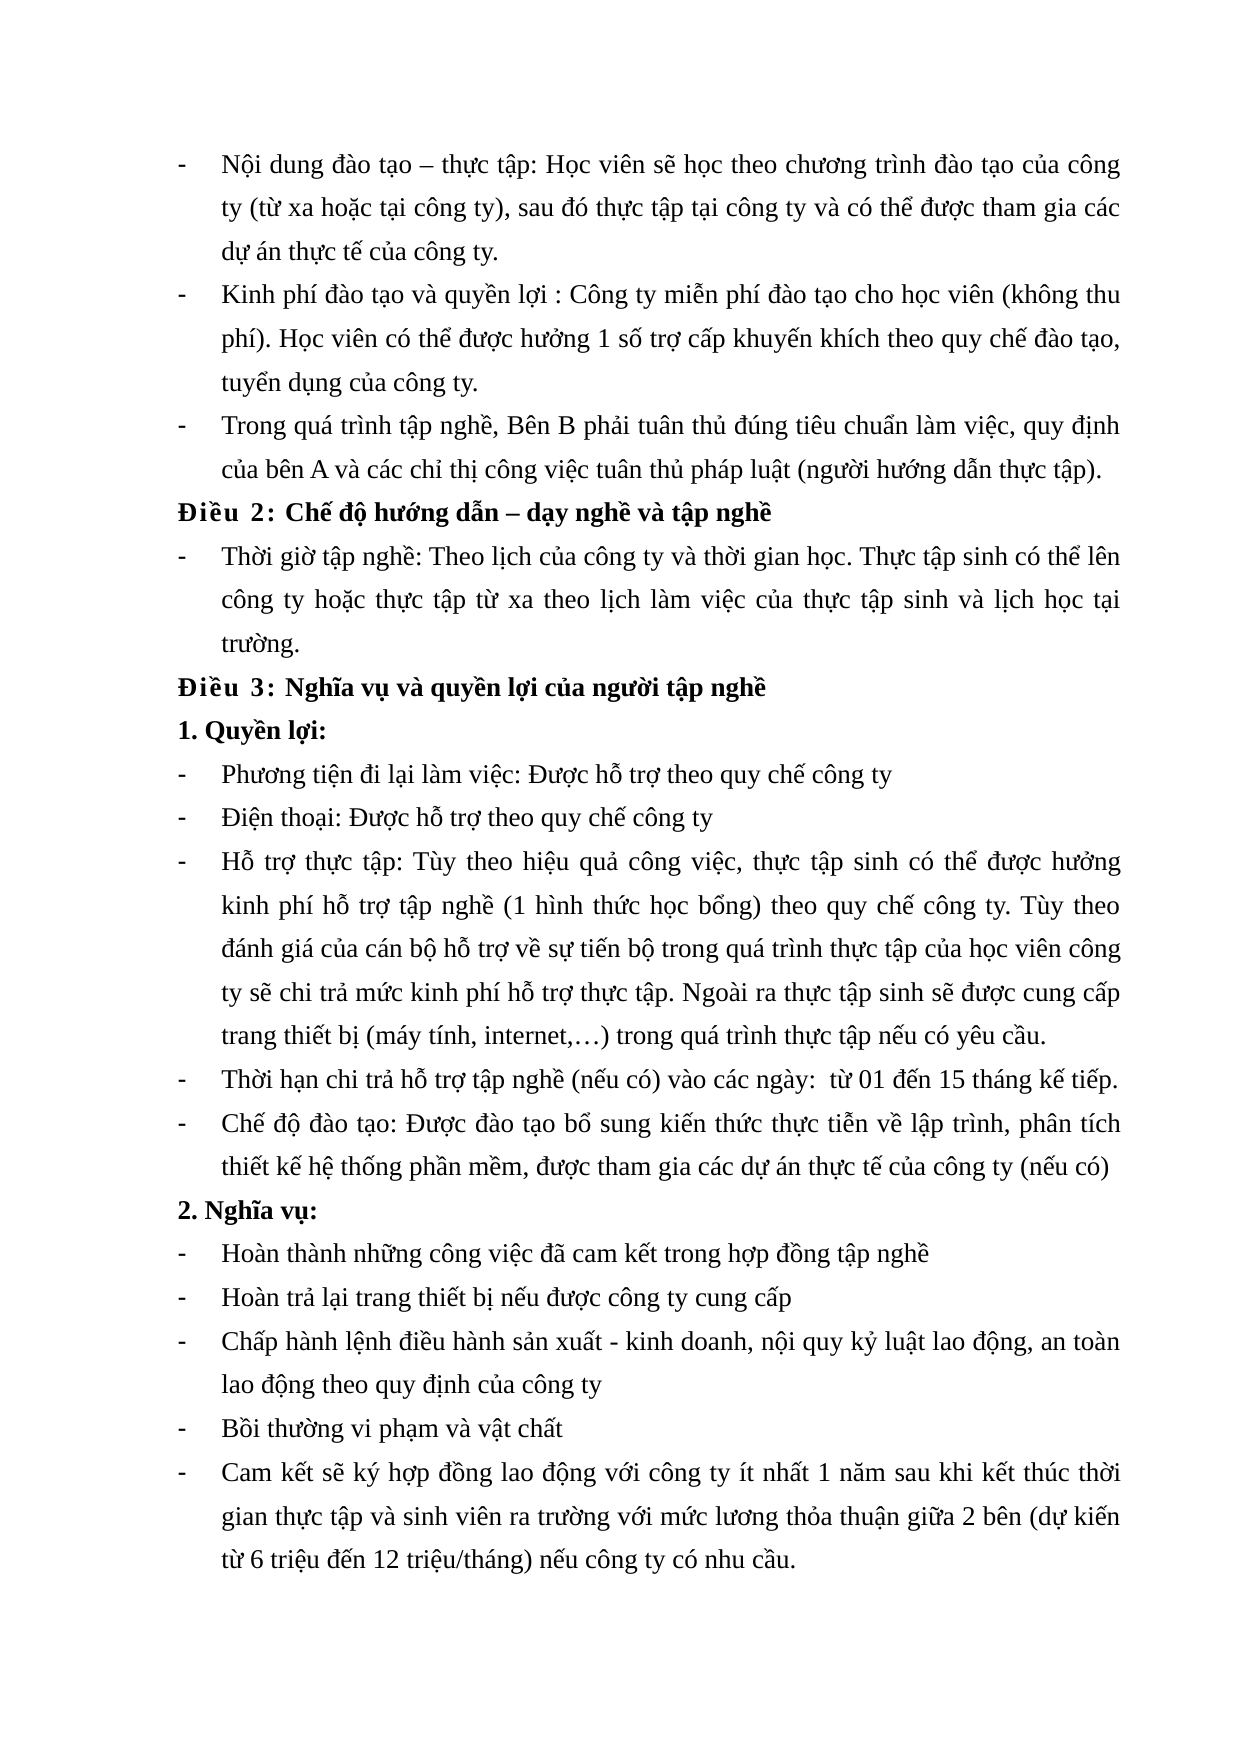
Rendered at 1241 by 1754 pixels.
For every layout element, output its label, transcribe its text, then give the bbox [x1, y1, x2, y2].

list Thời hạn chi trả hỗ trợ tập nghề (nếu có) vào các ngày: từ 01 đến 15 tháng kế tiếp. [177, 1063, 1122, 1094]
text Điều 2: Chế độ hướng dẫn – dạy nghề và tập nghề [177, 496, 1122, 527]
text 1. Quyền lợi: [177, 714, 1122, 745]
list Hoàn trả lại trang thiết bị nếu được công ty cung cấp [177, 1281, 1122, 1312]
list Cam kết sẽ ký hợp đồng lao động với công ty ít nhất 1 năm sau khi kết thúc thời gian thực tập và sinh viên ra trường với mức lương thỏa thuận giữa 2 bên (dự kiến từ 6 triệu đến 12 triệu/tháng) nếu công ty có nhu cầu. [177, 1456, 1122, 1574]
list Thời giờ tập nghề: Theo lịch của công ty và thời gian học. Thực tập sinh có thể lên công ty hoặc thực tập từ xa theo lịch làm việc của thực tập sinh và lịch học tại trường. [177, 540, 1122, 658]
list Điện thoại: Được hỗ trợ theo quy chế công ty [177, 801, 1122, 833]
text 2. Nghĩa vụ: [177, 1194, 1122, 1225]
list Kinh phí đào tạo và quyền lợi : Công ty miễn phí đào tạo cho học viên (không thu phí). Học viên có thể được hưởng 1 số trợ cấp khuyến khích theo quy chế đào tạo, tuyển dụng của công ty. [177, 278, 1122, 397]
text Điều 3: Nghĩa vụ và quyền lợi của người tập nghề [177, 671, 1122, 702]
list Hoàn thành những công việc đã cam kết trong hợp đồng tập nghề [177, 1237, 1122, 1269]
list Hỗ trợ thực tập: Tùy theo hiệu quả công việc, thực tập sinh có thể được hưởng kinh phí hỗ trợ tập nghề (1 hình thức học bổng) theo quy chế công ty. Tùy theo đánh giá của cán bộ hỗ trợ về sự tiến bộ trong quá trình thực tập của học viên công ty sẽ chi trả mức kinh phí hỗ trợ thực tập. Ngoài ra thực tập sinh sẽ được cung cấp trang thiết bị (máy tính, internet,…) trong quá trình thực tập nếu có yêu cầu. [177, 845, 1122, 1051]
list Phương tiện đi lại làm việc: Được hỗ trợ theo quy chế công ty [177, 758, 1122, 789]
list Bồi thường vi phạm và vật chất [177, 1412, 1122, 1443]
list Trong quá trình tập nghề, Bên B phải tuân thủ đúng tiêu chuẩn làm việc, quy định của bên A và các chỉ thị công việc tuân thủ pháp luật (người hướng dẫn thực tập). [177, 409, 1122, 484]
list Chế độ đào tạo: Được đào tạo bổ sung kiến thức thực tiễn về lập trình, phân tích thiết kế hệ thống phần mềm, được tham gia các dự án thực tế của công ty (nếu có) [177, 1107, 1122, 1182]
list Nội dung đào tạo – thực tập: Học viên sẽ học theo chương trình đào tạo của công ty (từ xa hoặc tại công ty), sau đó thực tập tại công ty và có thể được tham gia các dự án thực tế của công ty. [177, 148, 1122, 266]
list Chấp hành lệnh điều hành sản xuất - kinh doanh, nội quy kỷ luật lao động, an toàn lao động theo quy định của công ty [177, 1325, 1122, 1400]
